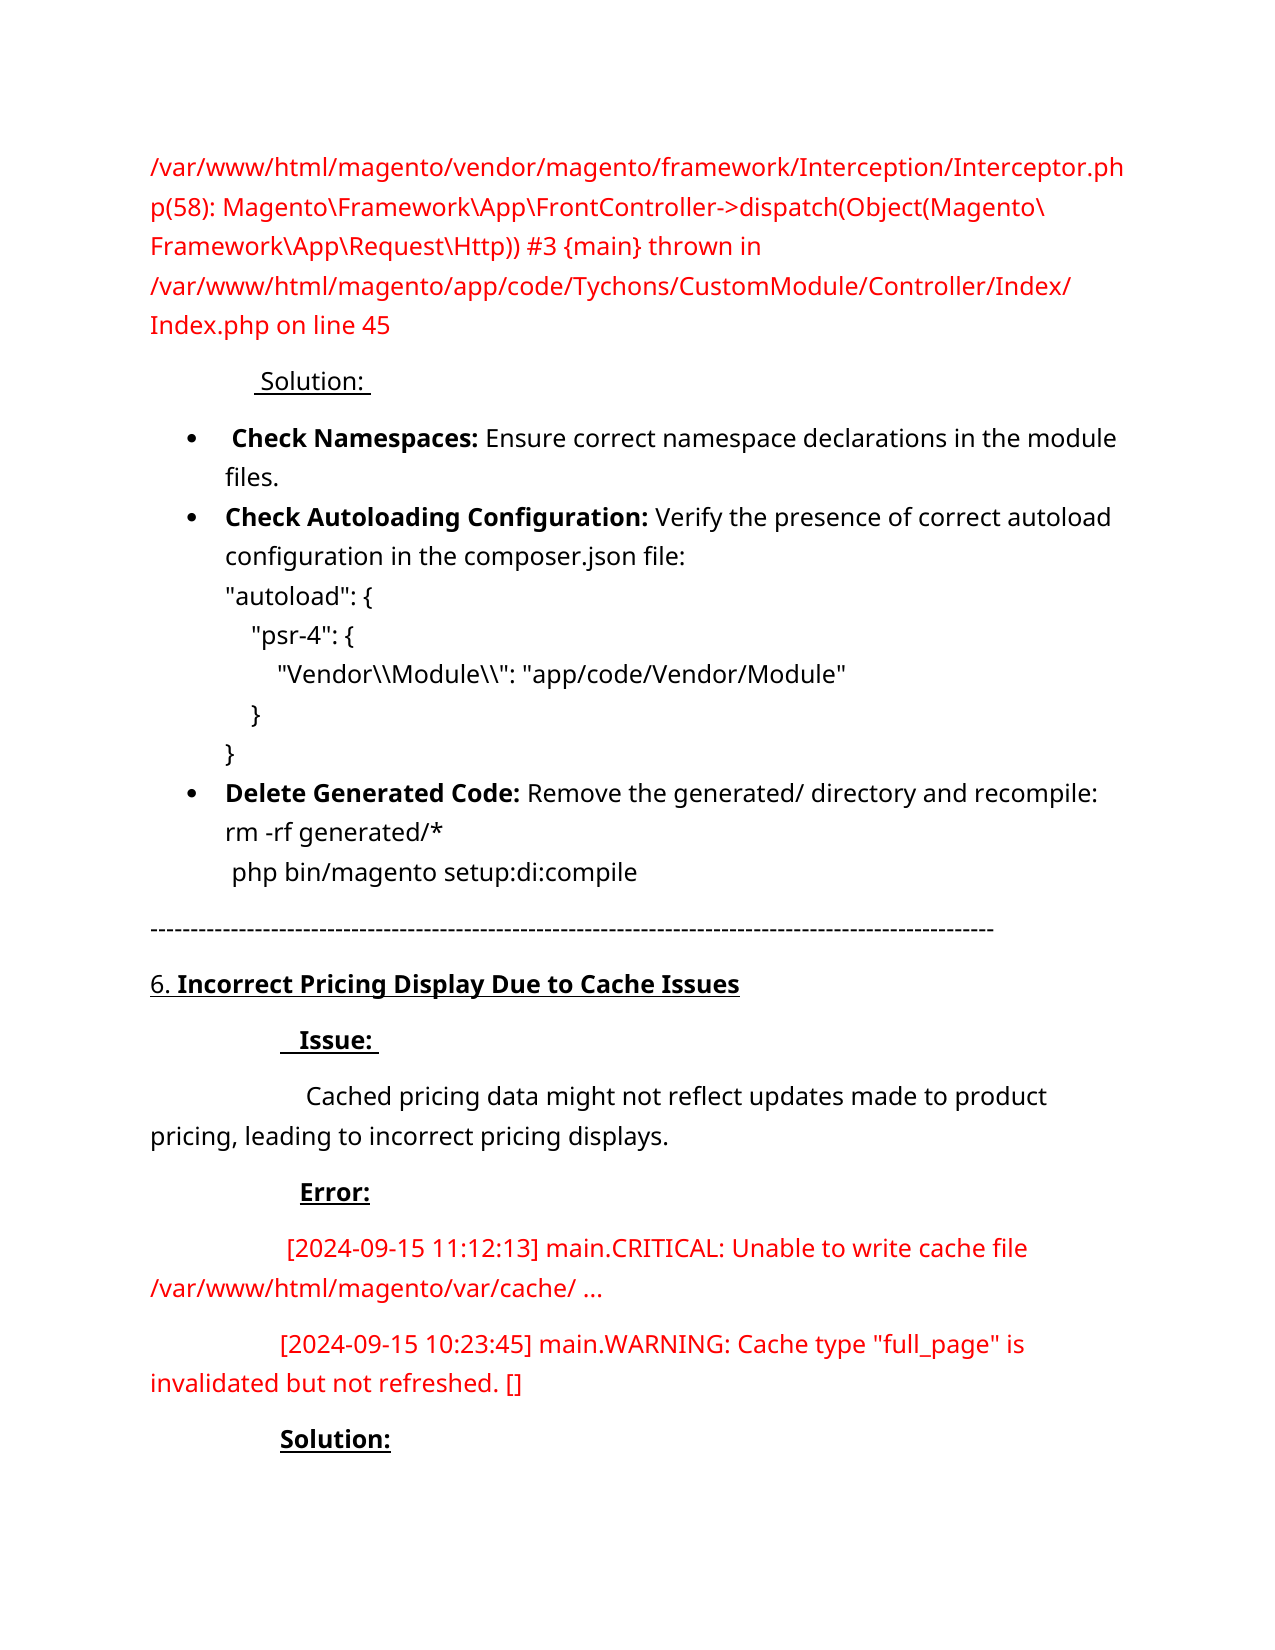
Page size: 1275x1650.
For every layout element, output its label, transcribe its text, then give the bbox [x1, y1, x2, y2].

list rm -rf generated/* [225, 815, 1125, 849]
text [2024-09-15 10:23:45] main.WARNING: Cache type "full_page" is invalidated but not refreshed. [] [150, 1326, 1125, 1400]
text Solution: [150, 1422, 1125, 1456]
list php bin/magento setup:di:compile [225, 854, 1125, 888]
text Cached pricing data might not reflect updates made to product pricing, leading to incorrect pricing displays. [150, 1079, 1125, 1153]
list "Vendor\\Module\\": "app/code/Vendor/Module" [225, 657, 1125, 691]
list } [225, 736, 1125, 770]
text Solution: [150, 364, 1125, 398]
list } [225, 697, 1125, 731]
list "autoload": { [225, 578, 1125, 612]
list "psr-4": { [225, 618, 1125, 652]
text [150, 150, 1125, 342]
list Delete Generated Code: Remove the generated/ directory and recompile: [187, 776, 1125, 809]
text Error: [150, 1175, 1125, 1209]
text [2024-09-15 11:12:13] main.CRITICAL: Unable to write cache file /var/www/html/magento/var/cache/ ... [150, 1231, 1125, 1304]
list Check Namespaces: Ensure correct namespace declarations in the module files. [187, 420, 1125, 494]
text 6. Incorrect Pricing Display Due to Cache Issues [150, 967, 1125, 1001]
list Check Autoloading Configuration: Verify the presence of correct autoload configuration in the composer.json file: [187, 499, 1125, 573]
text Issue: [150, 1023, 1125, 1057]
text --------------------------------------------------------------------------------------------------------- [150, 911, 1125, 945]
